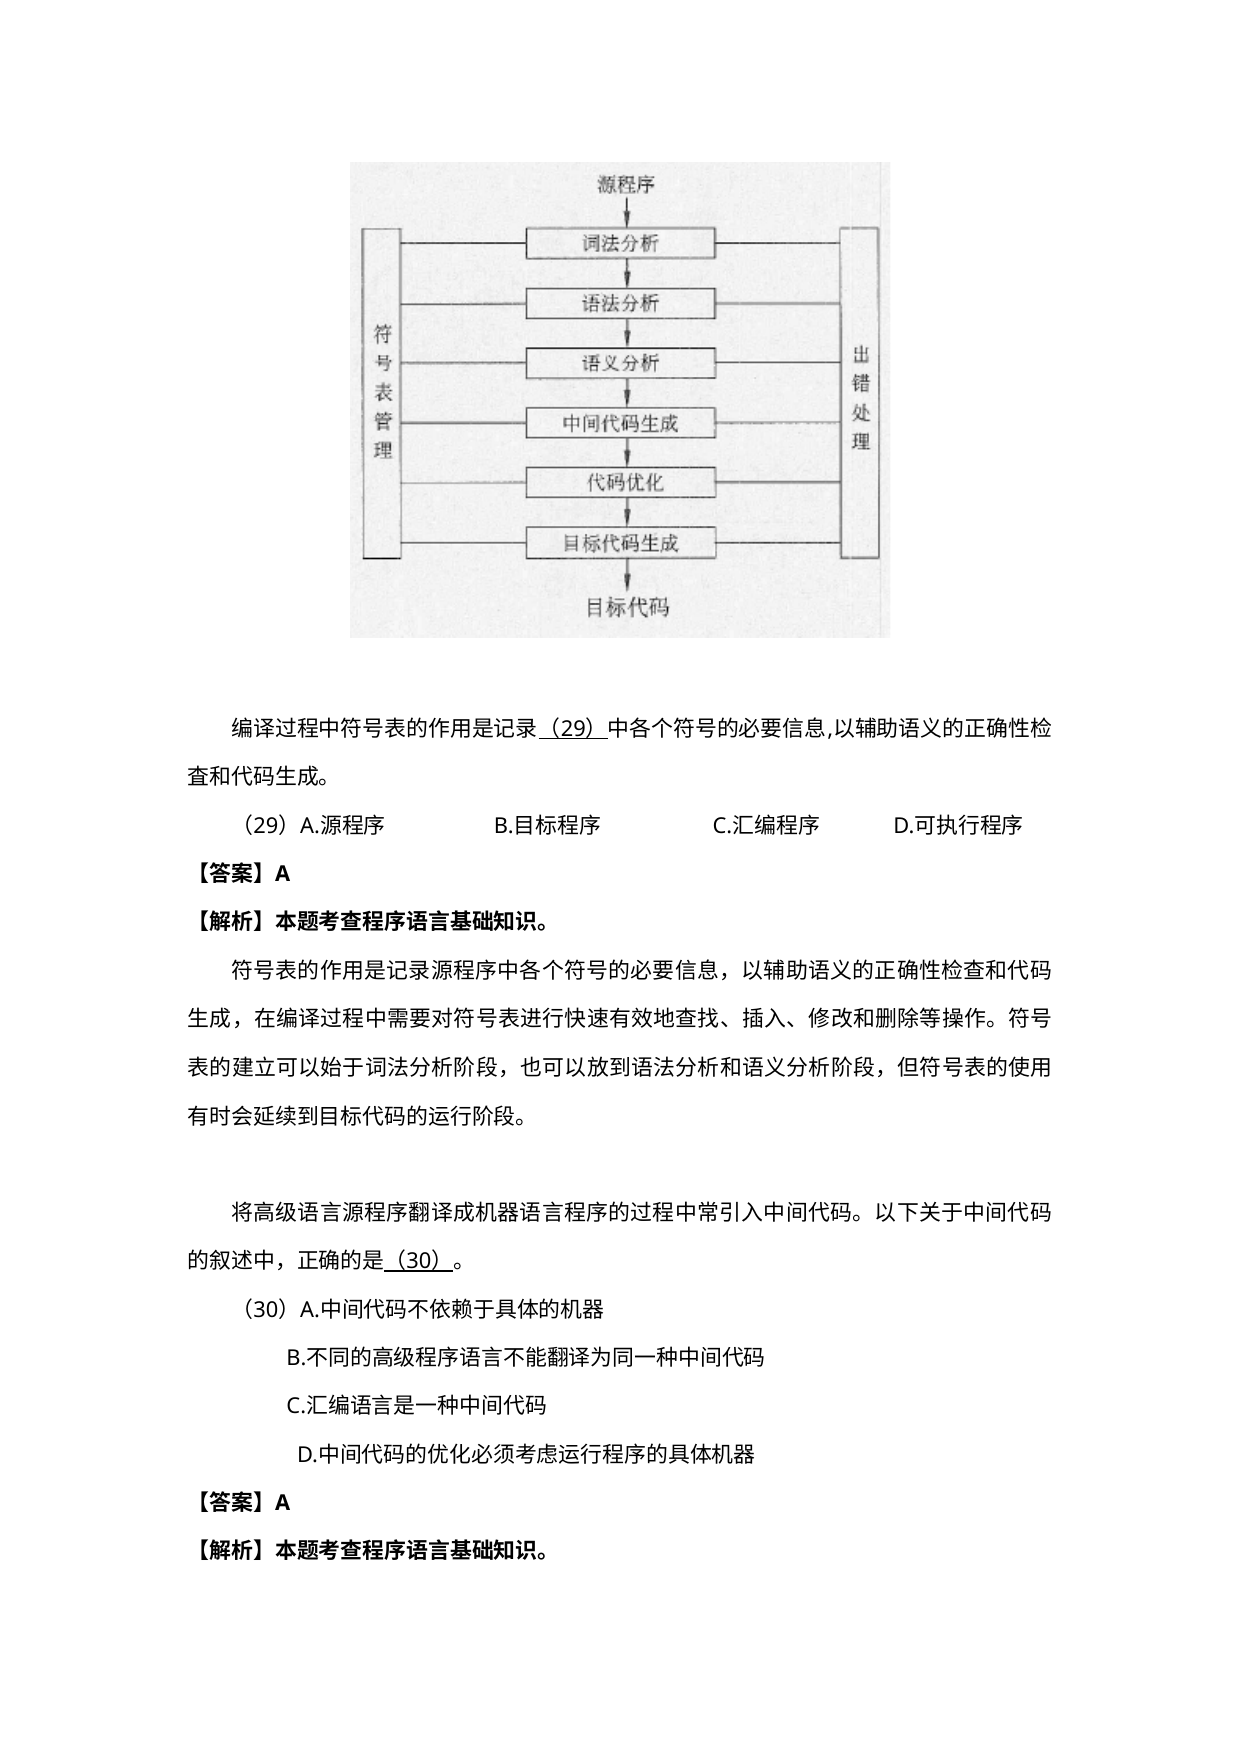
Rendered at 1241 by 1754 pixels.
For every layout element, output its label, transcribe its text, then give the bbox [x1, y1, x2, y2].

text C.汇编语言是一种中间代码 [187, 1388, 1053, 1421]
picture [350, 162, 891, 638]
text 【解析】本题考查程序语言基础知识。 [187, 1533, 1053, 1566]
text （29）A.源程序 B.目标程序 C.汇编程序 D.可执行程序 [187, 807, 1053, 840]
text 符号表的作用是记录源程序中各个符号的必要信息，以辅助语义的正确性检查和代码生成，在编译过程中需要对符号表进行快速有效地查找、插入、修改和删除等操作。符号表的建立可以始于词法分析阶段，也可以放到语法分析和语义分析阶段，但符号表的使用有时会延续到目标代码的运行阶段。 [187, 952, 1053, 1131]
text B.不同的高级程序语言不能翻译为同一种中间代码 [187, 1340, 1053, 1372]
text D.中间代码的优化必须考虑运行程序的具体机器 [231, 1436, 1053, 1469]
text 【解析】本题考查程序语言基础知识。 [187, 904, 1053, 936]
text 【答案】A [187, 856, 1053, 888]
text 将高级语言源程序翻译成机器语言程序的过程中常引入中间代码。以下关于中间代码的叙述中，正确的是（30）。 [187, 1194, 1053, 1276]
text 编译过程中符号表的作用是记录（29）中各个符号的必要信息,以辅助语义的正确性检査和代码生成。 [187, 710, 1053, 791]
text （30）A.中间代码不依赖于具体的机器 [187, 1291, 1053, 1324]
text 【答案】A [187, 1485, 1053, 1517]
